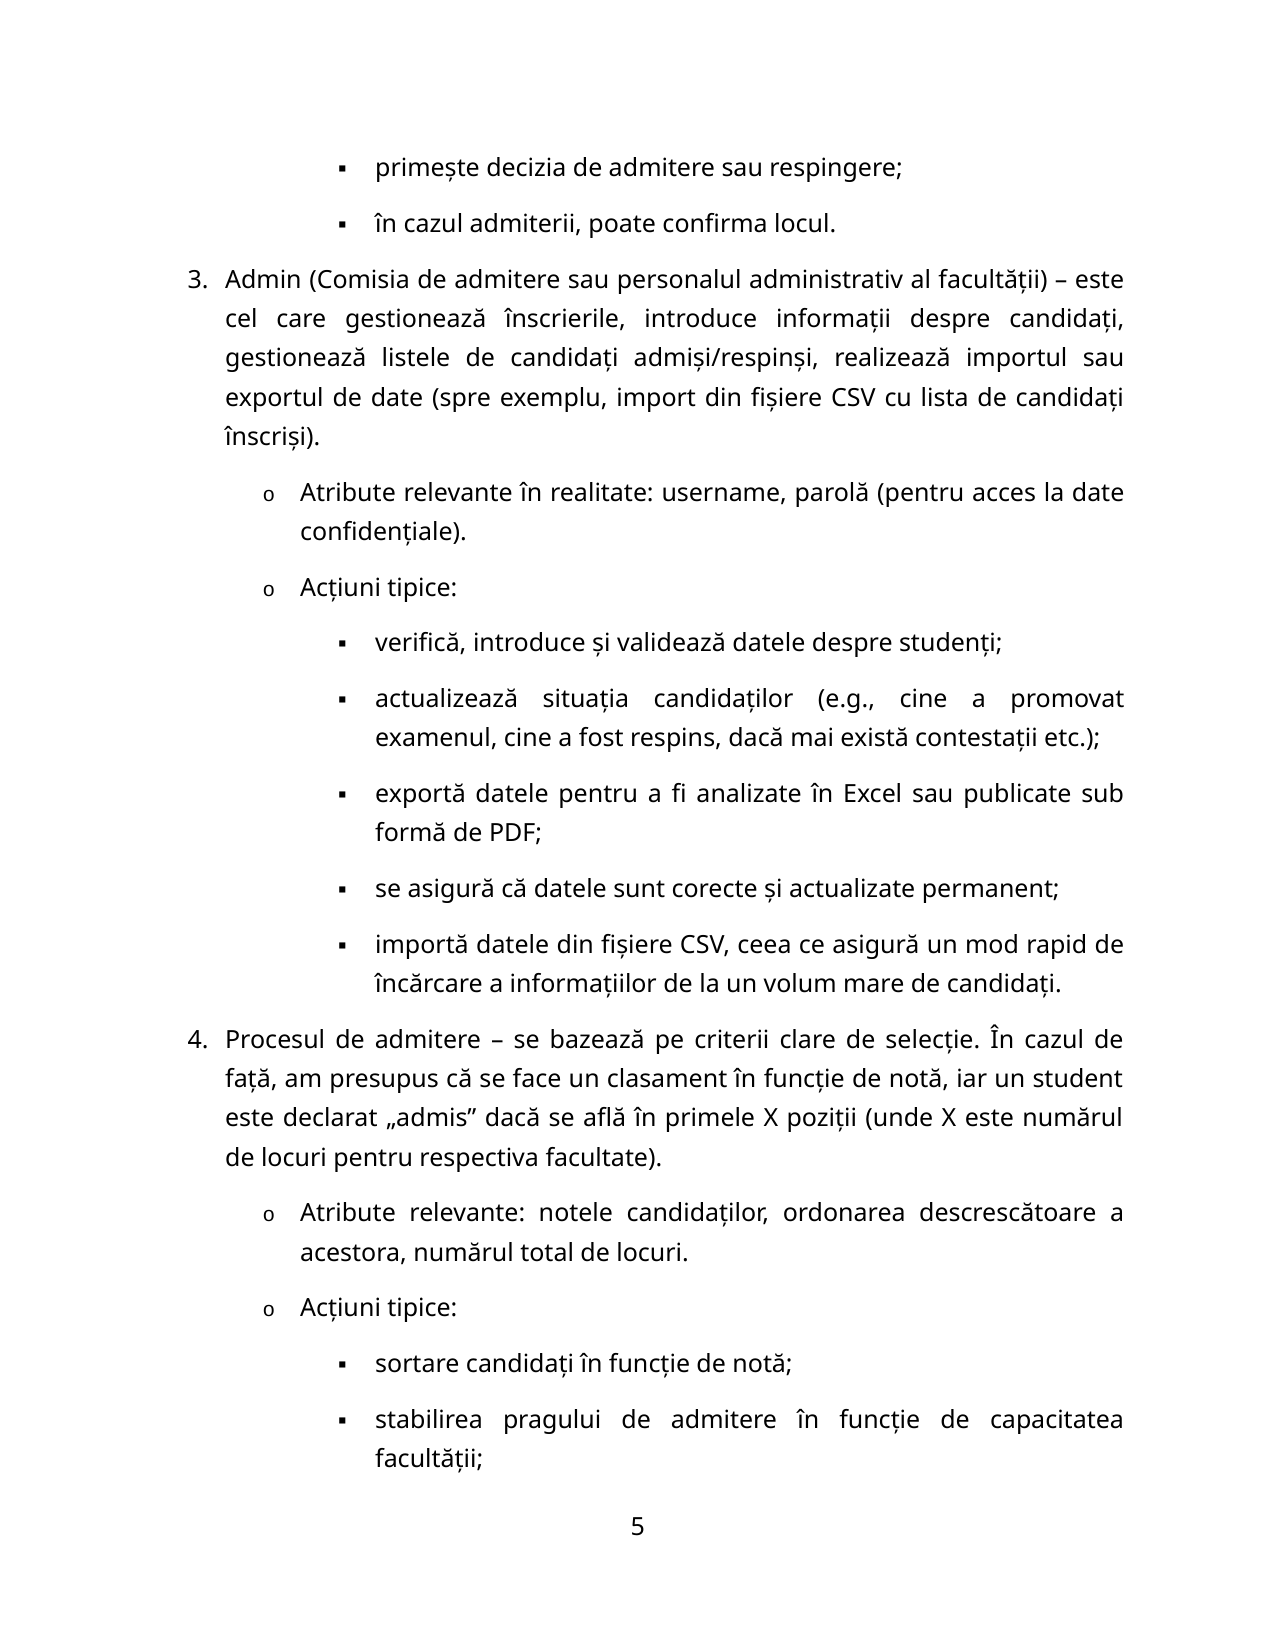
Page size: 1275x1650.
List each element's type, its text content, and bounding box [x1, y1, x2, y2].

list Admin (Comisia de admitere sau personalul administrativ al facultății) – este cel care gestionează înscrierile, introduce informații despre candidați, gestionează listele de candidați admiși/respinși, realizează importul sau exportul de date (spre exemplu, import din fișiere CSV cu lista de candidați înscriși). [187, 262, 1125, 452]
list Acțiuni tipice: [262, 569, 1125, 603]
list Acțiuni tipice: [262, 1290, 1125, 1324]
list Atribute relevante în realitate: username, parolă (pentru acces la date confidențiale). [262, 474, 1125, 547]
list Atribute relevante: notele candidaților, ordonarea descrescătoare a acestora, numărul total de locuri. [262, 1195, 1125, 1268]
list sortare candidați în funcție de notă; [337, 1346, 1125, 1380]
list exportă datele pentru a fi analizate în Excel sau publicate sub formă de PDF; [337, 776, 1125, 849]
list se asigură că datele sunt corecte și actualizate permanent; [337, 871, 1125, 905]
list primește decizia de admitere sau respingere; [337, 150, 1125, 184]
list Procesul de admitere – se bazează pe criterii clare de selecție. În cazul de față, am presupus că se face un clasament în funcție de notă, iar un student este declarat „admis” dacă se află în primele X poziții (unde X este numărul de locuri pentru respectiva facultate). [187, 1022, 1125, 1173]
list actualizează situația candidaților (e.g., cine a promovat examenul, cine a fost respins, dacă mai există contestații etc.); [337, 681, 1125, 754]
list în cazul admiterii, poate confirma locul. [337, 206, 1125, 240]
list importă datele din fișiere CSV, ceea ce asigură un mod rapid de încărcare a informațiilor de la un volum mare de candidați. [337, 927, 1125, 1000]
list stabilirea pragului de admitere în funcție de capacitatea facultății; [337, 1402, 1125, 1475]
list verifică, introduce și validează datele despre studenți; [337, 625, 1125, 659]
